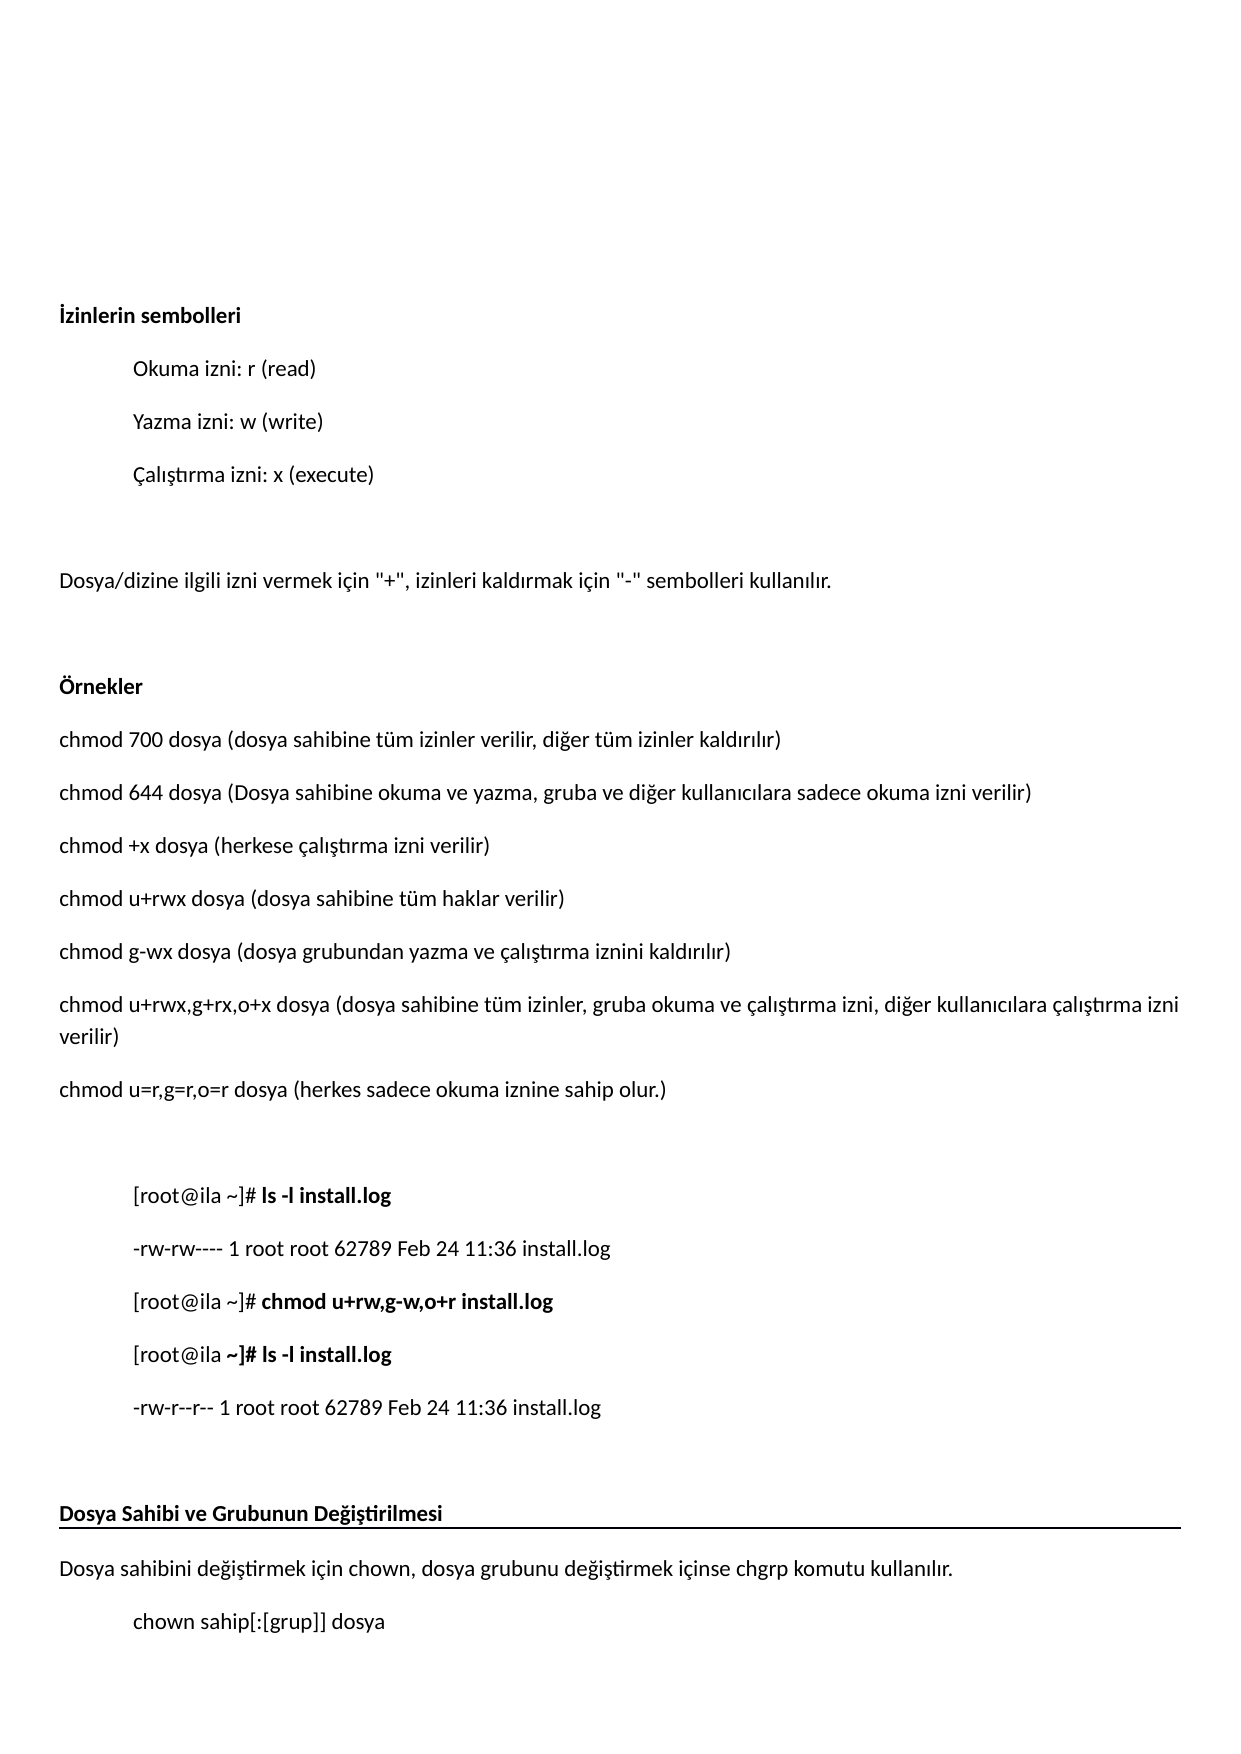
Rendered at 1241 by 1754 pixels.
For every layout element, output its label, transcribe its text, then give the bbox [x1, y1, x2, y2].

text [root@ila ~]# ls -l install.log [133, 1181, 1181, 1209]
text chmod u=r,g=r,o=r dosya (herkes sadece okuma iznine sahip olur.) [59, 1075, 1181, 1103]
text Yazma izni: w (write) [133, 407, 1181, 435]
text -rw-r--r-- 1 root root 62789 Feb 24 11:36 install.log [133, 1393, 1181, 1421]
text chown sahip[:[grup]] dosya [133, 1607, 1181, 1635]
text Dosya Sahibi ve Grubunun Değiştirilmesi [59, 1499, 1181, 1527]
text Dosya/dizine ilgili izni vermek için "+", izinleri kaldırmak için "-" sembolleri kullanılır. [59, 566, 1181, 594]
text chmod 644 dosya (Dosya sahibine okuma ve yazma, gruba ve diğer kullanıcılara sadece okuma izni verilir) [59, 778, 1181, 806]
text -rw-rw---- 1 root root 62789 Feb 24 11:36 install.log [133, 1234, 1181, 1262]
text [root@ila ~]# chmod u+rw,g-w,o+r install.log [133, 1287, 1181, 1315]
text Örnekler [59, 672, 1181, 700]
text İzinlerin sembolleri [59, 301, 1181, 329]
text chmod g-wx dosya (dosya grubundan yazma ve çalıştırma iznini kaldırılır) [59, 937, 1181, 965]
text chmod 700 dosya (dosya sahibine tüm izinler verilir, diğer tüm izinler kaldırılır) [59, 725, 1181, 753]
text [root@ila ~]# ls -l install.log [133, 1340, 1181, 1368]
text chmod +x dosya (herkese çalıştırma izni verilir) [59, 831, 1181, 859]
text Dosya sahibini değiştirmek için chown, dosya grubunu değiştirmek içinse chgrp komutu kullanılır. [59, 1554, 1181, 1582]
text Okuma izni: r (read) [133, 354, 1181, 382]
text chmod u+rwx,g+rx,o+x dosya (dosya sahibine tüm izinler, gruba okuma ve çalıştırma izni, diğer kullanıcılara çalıştırma izni verilir) [59, 990, 1181, 1050]
text Çalıştırma izni: x (execute) [133, 460, 1181, 488]
text chmod u+rwx dosya (dosya sahibine tüm haklar verilir) [59, 884, 1181, 912]
